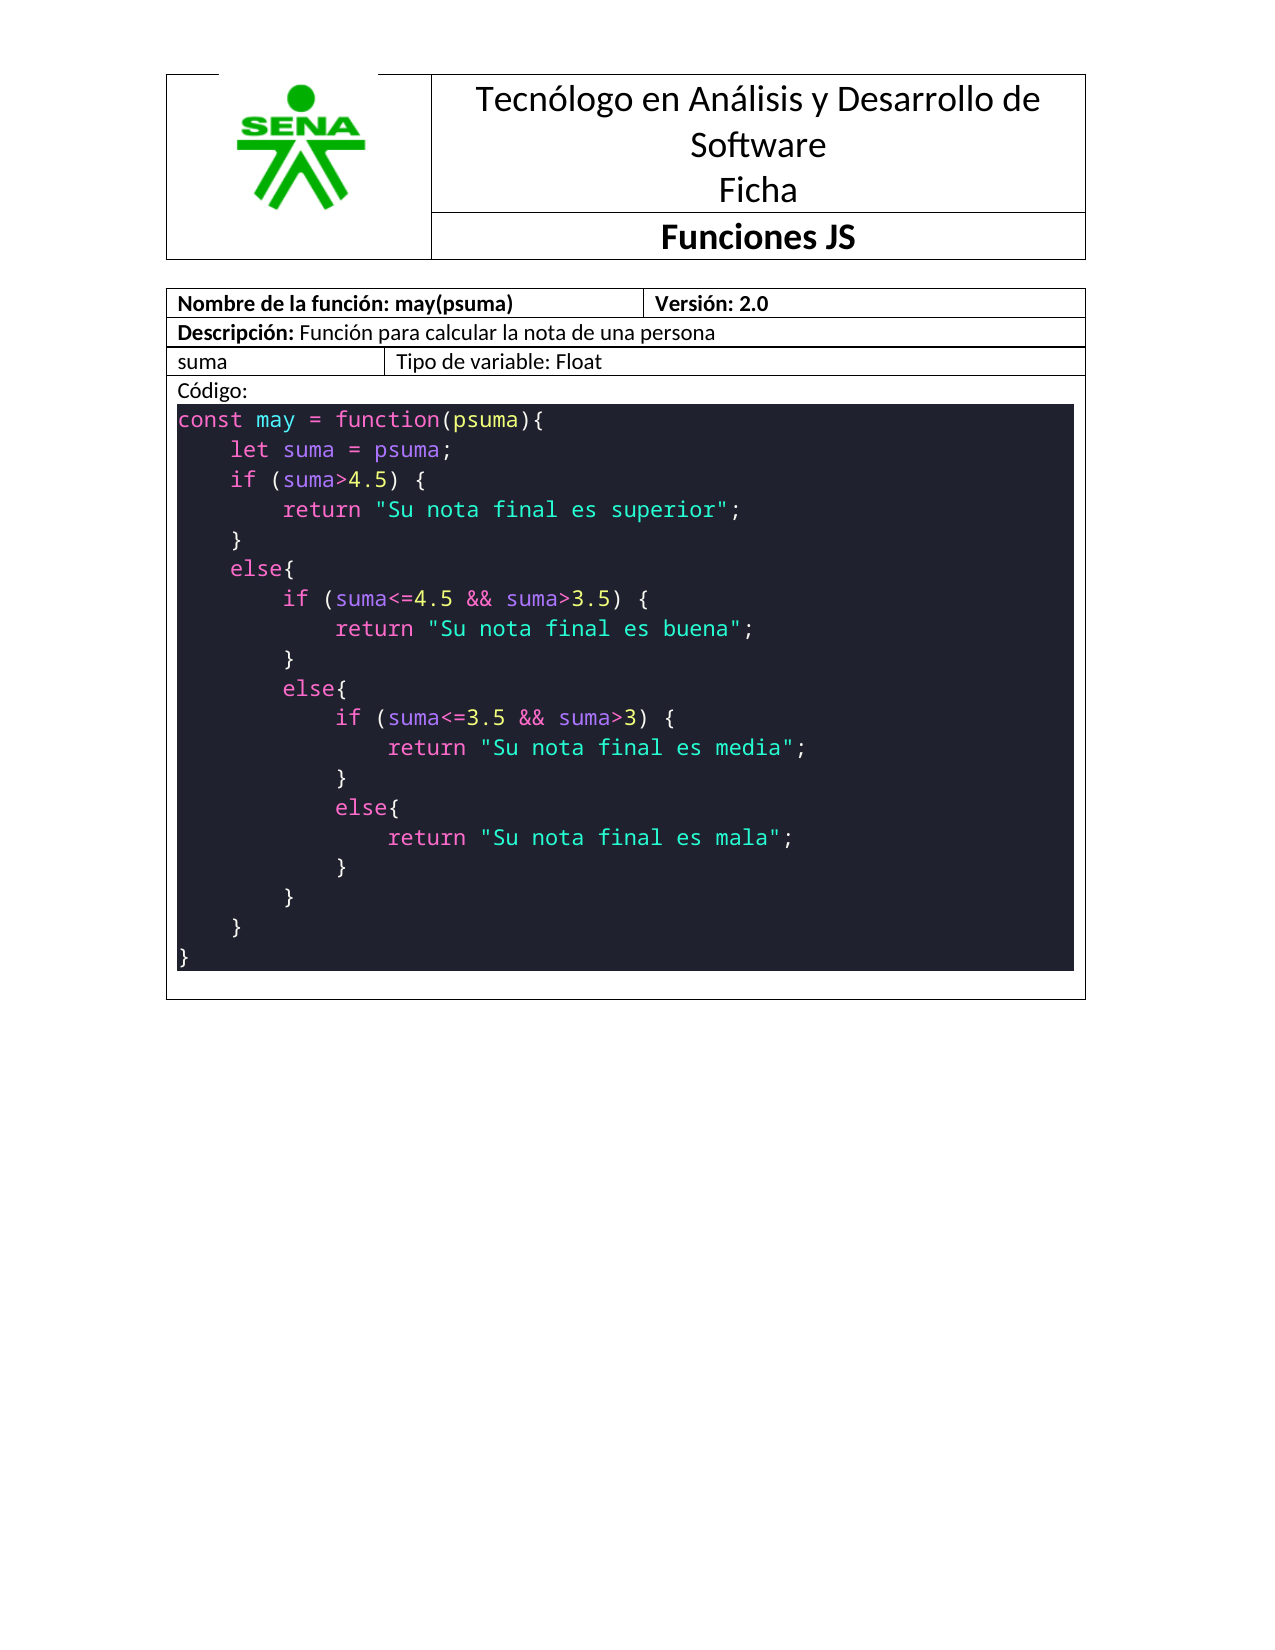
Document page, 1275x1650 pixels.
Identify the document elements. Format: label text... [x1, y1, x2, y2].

table_cell Tipo de variable: Float [385, 348, 1085, 375]
picture [218, 74, 379, 226]
table_cell Código: const may = function(psuma){ let suma = psuma; if (suma>4.5) { return "Su nota final es superior"; } else{ if (suma<=4.5 && suma>3.5) { return "Su nota final es buena"; } else{ if (suma<=3.5 && suma>3) { return "Su nota final es media"; } else{ return "Su nota final es mala"; } } } } [167, 376, 1085, 998]
table_cell suma [167, 348, 384, 375]
table_header Versión: 2.0 [644, 289, 1085, 317]
table_cell Descripción: Función para calcular la nota de una persona [167, 318, 1085, 346]
table_header Nombre de la función: may(psuma) [167, 289, 643, 317]
